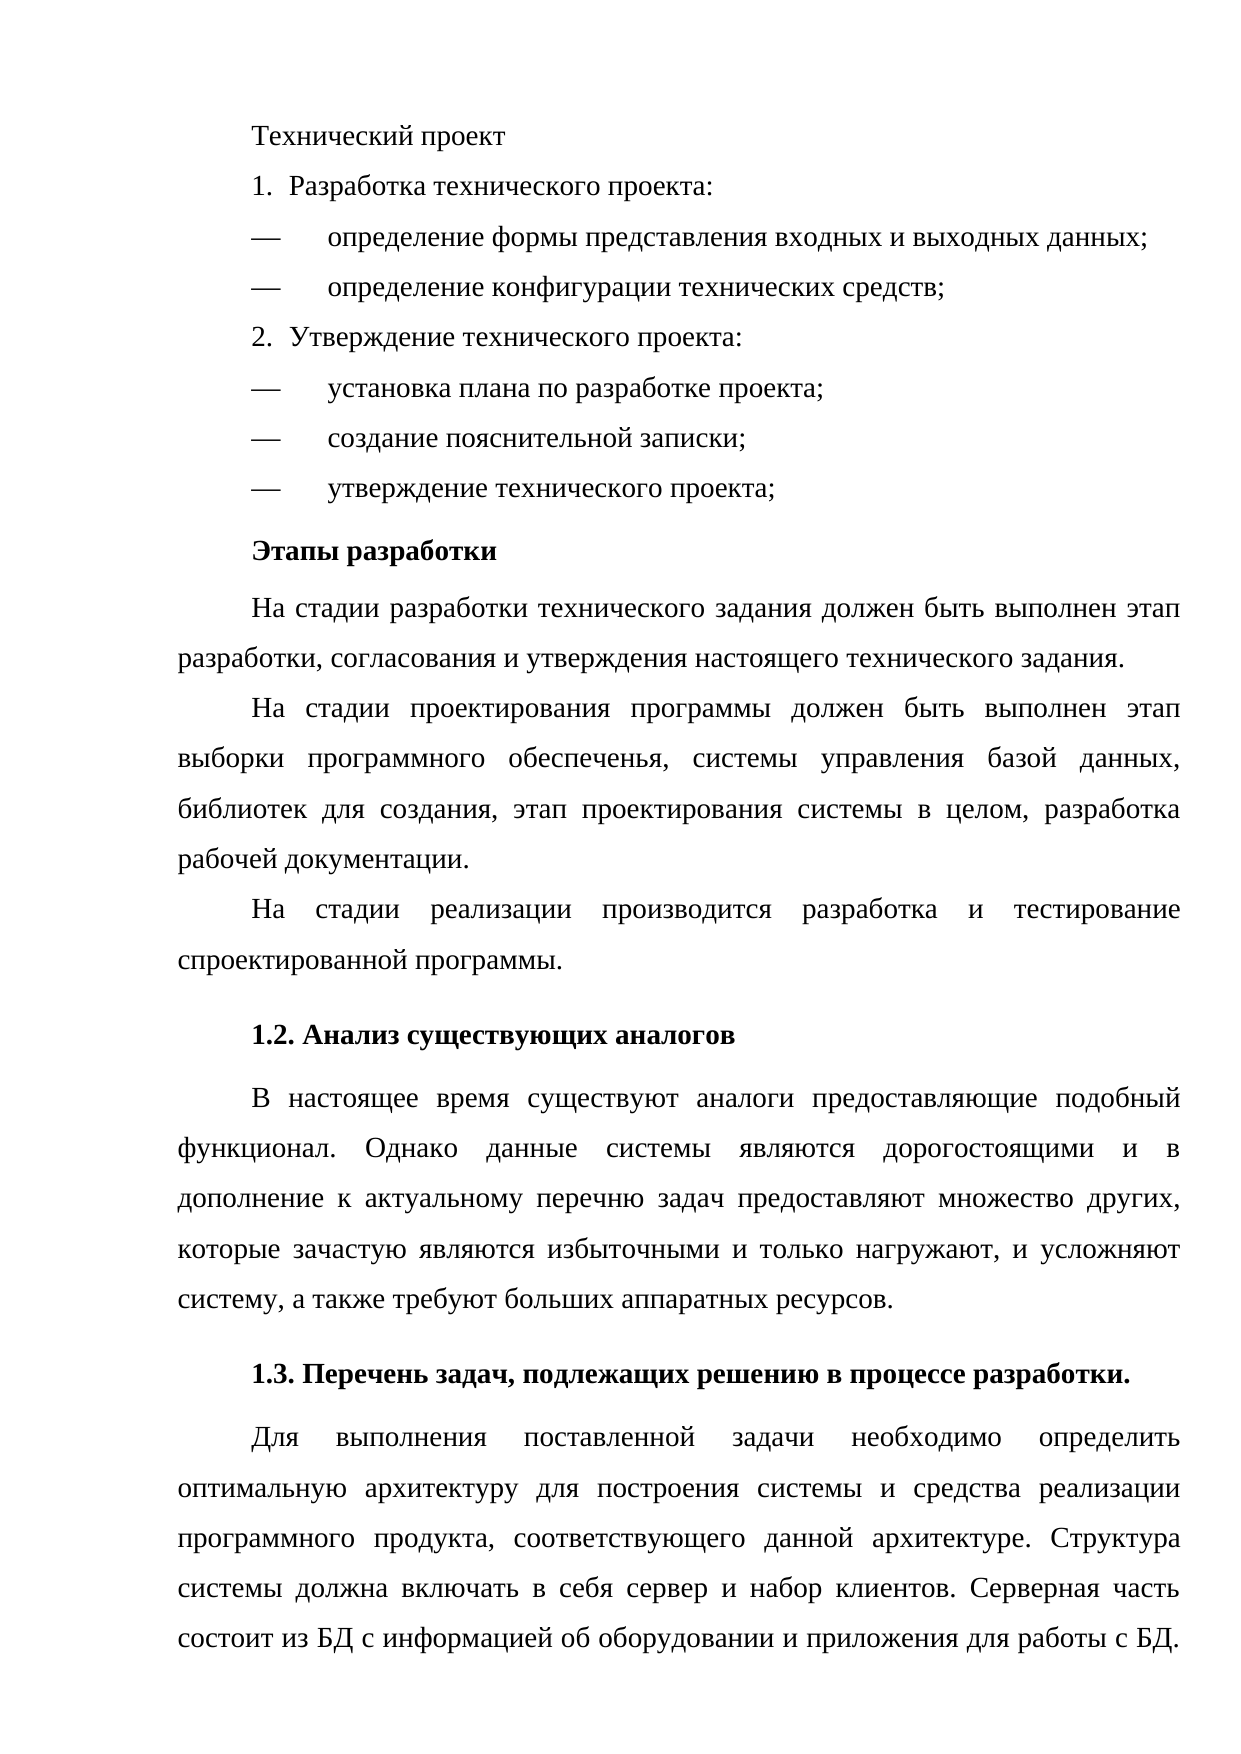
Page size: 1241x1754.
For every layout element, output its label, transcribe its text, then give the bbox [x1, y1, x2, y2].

list определение конфигурации технических средств; [177, 269, 1181, 303]
list определение формы представления входных и выходных данных; [177, 219, 1181, 252]
list Разработка технического проекта: [251, 168, 1181, 202]
text Технический проект [177, 118, 1181, 152]
list установка плана по разработке проекта; [177, 370, 1181, 403]
text На стадии проектирования программы должен быть выполнен этап выборки программного обеспеченья, системы управления базой данных, библиотек для создания, этап проектирования системы в целом, разработка рабочей документации. [177, 690, 1181, 875]
text На стадии разработки технического задания должен быть выполнен этап разработки, согласования и утверждения настоящего технического задания. [177, 590, 1181, 673]
text 1.3. Перечень задач, подлежащих решению в процессе разработки. [251, 1357, 1181, 1390]
list Утверждение технического проекта: [251, 319, 1181, 353]
text На стадии реализации производится разработка и тестирование спроектированной программы. [177, 892, 1181, 975]
text В настоящее время существуют аналоги предоставляющие подобный функционал. Однако данные системы являются дорогостоящими и в дополнение к актуальному перечню задач предоставляют множество других, которые зачастую являются избыточными и только нагружают, и усложняют систему, а также требуют больших аппаратных ресурсов. [177, 1080, 1181, 1315]
list создание пояснительной записки; [177, 420, 1181, 453]
text Этапы разработки [177, 533, 1181, 567]
text 1.2. Анализ существующих аналогов [177, 1017, 1181, 1051]
list утверждение технического проекта; [177, 470, 1181, 504]
